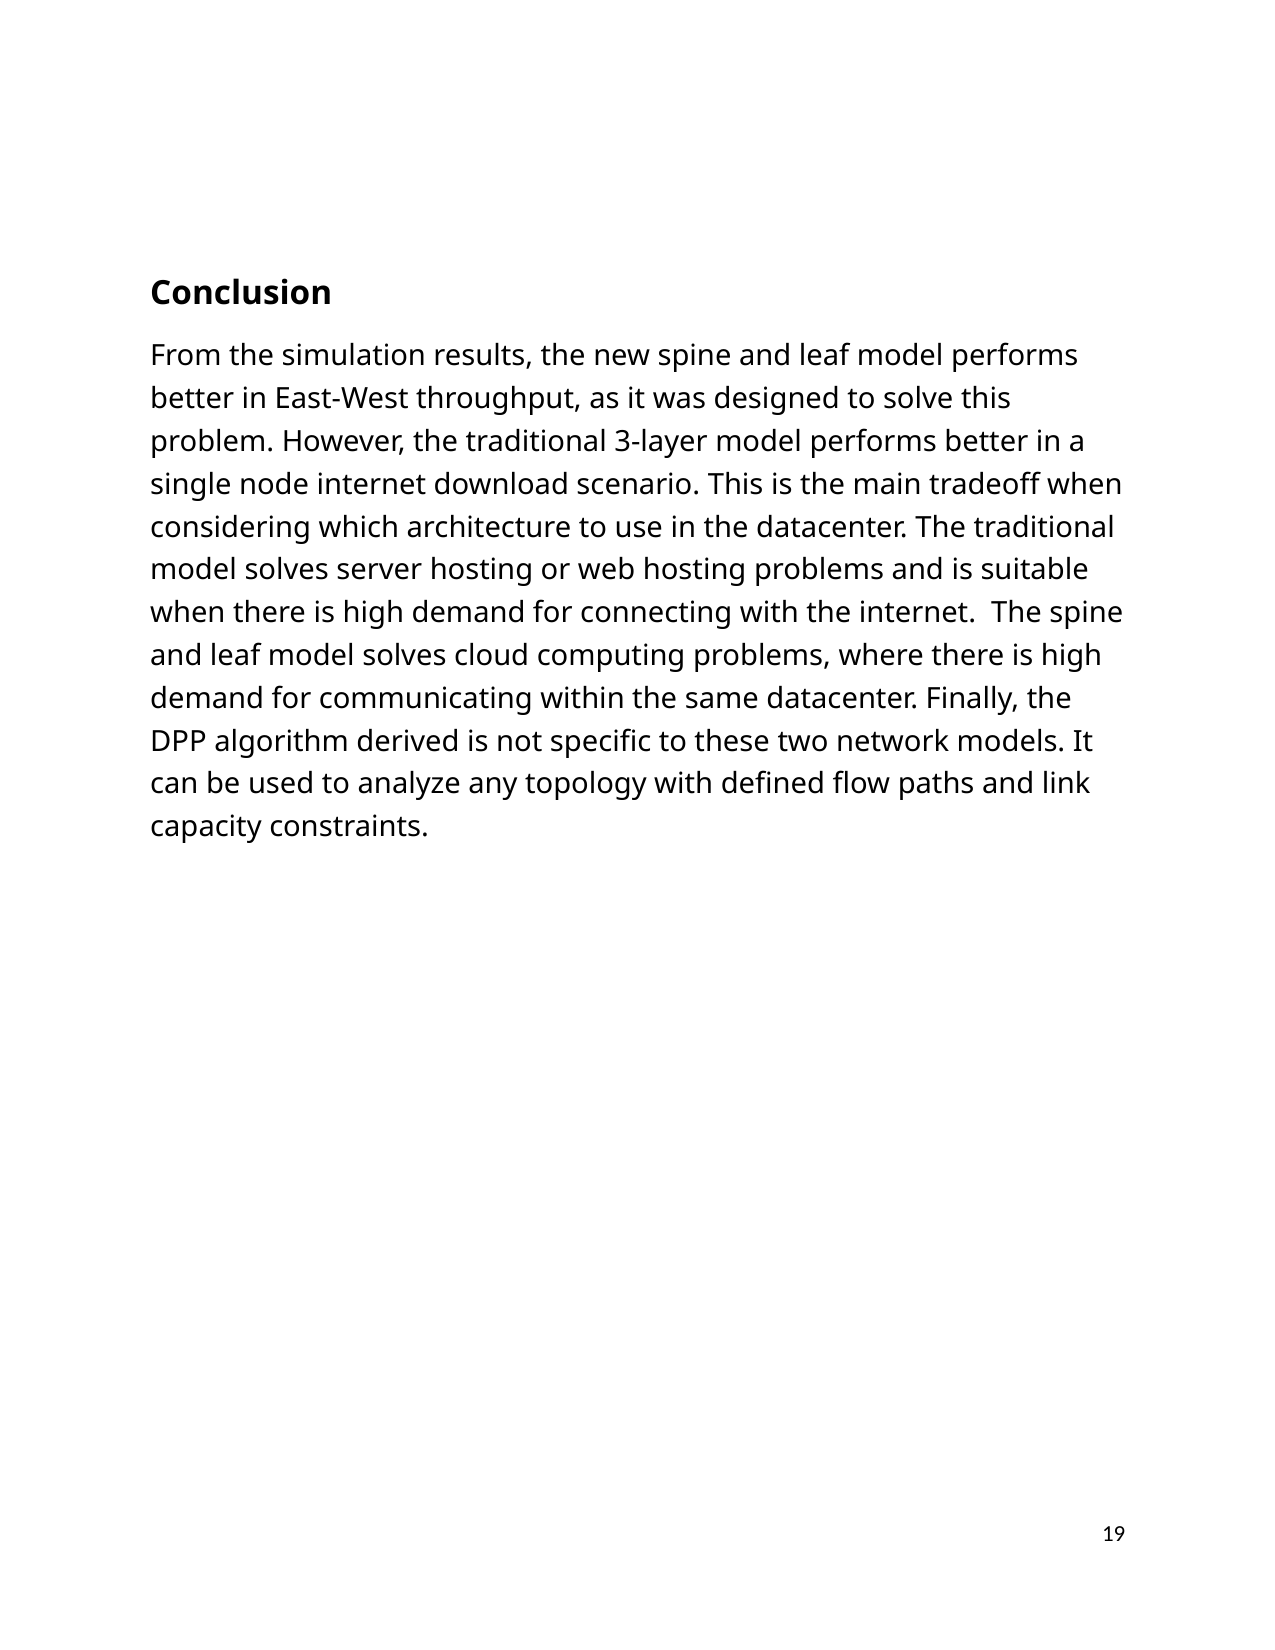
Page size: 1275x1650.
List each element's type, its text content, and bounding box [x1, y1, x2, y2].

text From the simulation results, the new spine and leaf model performs better in East-West throughput, as it was designed to solve this problem. However, the traditional 3-layer model performs better in a single node internet download scenario. This is the main tradeoff when considering which architecture to use in the datacenter. The traditional model solves server hosting or web hosting problems and is suitable when there is high demand for connecting with the internet. The spine and leaf model solves cloud computing problems, where there is high demand for communicating within the same datacenter. Finally, the DPP algorithm derived is not specific to these two network models. It can be used to analyze any topology with defined flow paths and link capacity constraints. [150, 334, 1125, 845]
text Conclusion [150, 269, 1125, 314]
